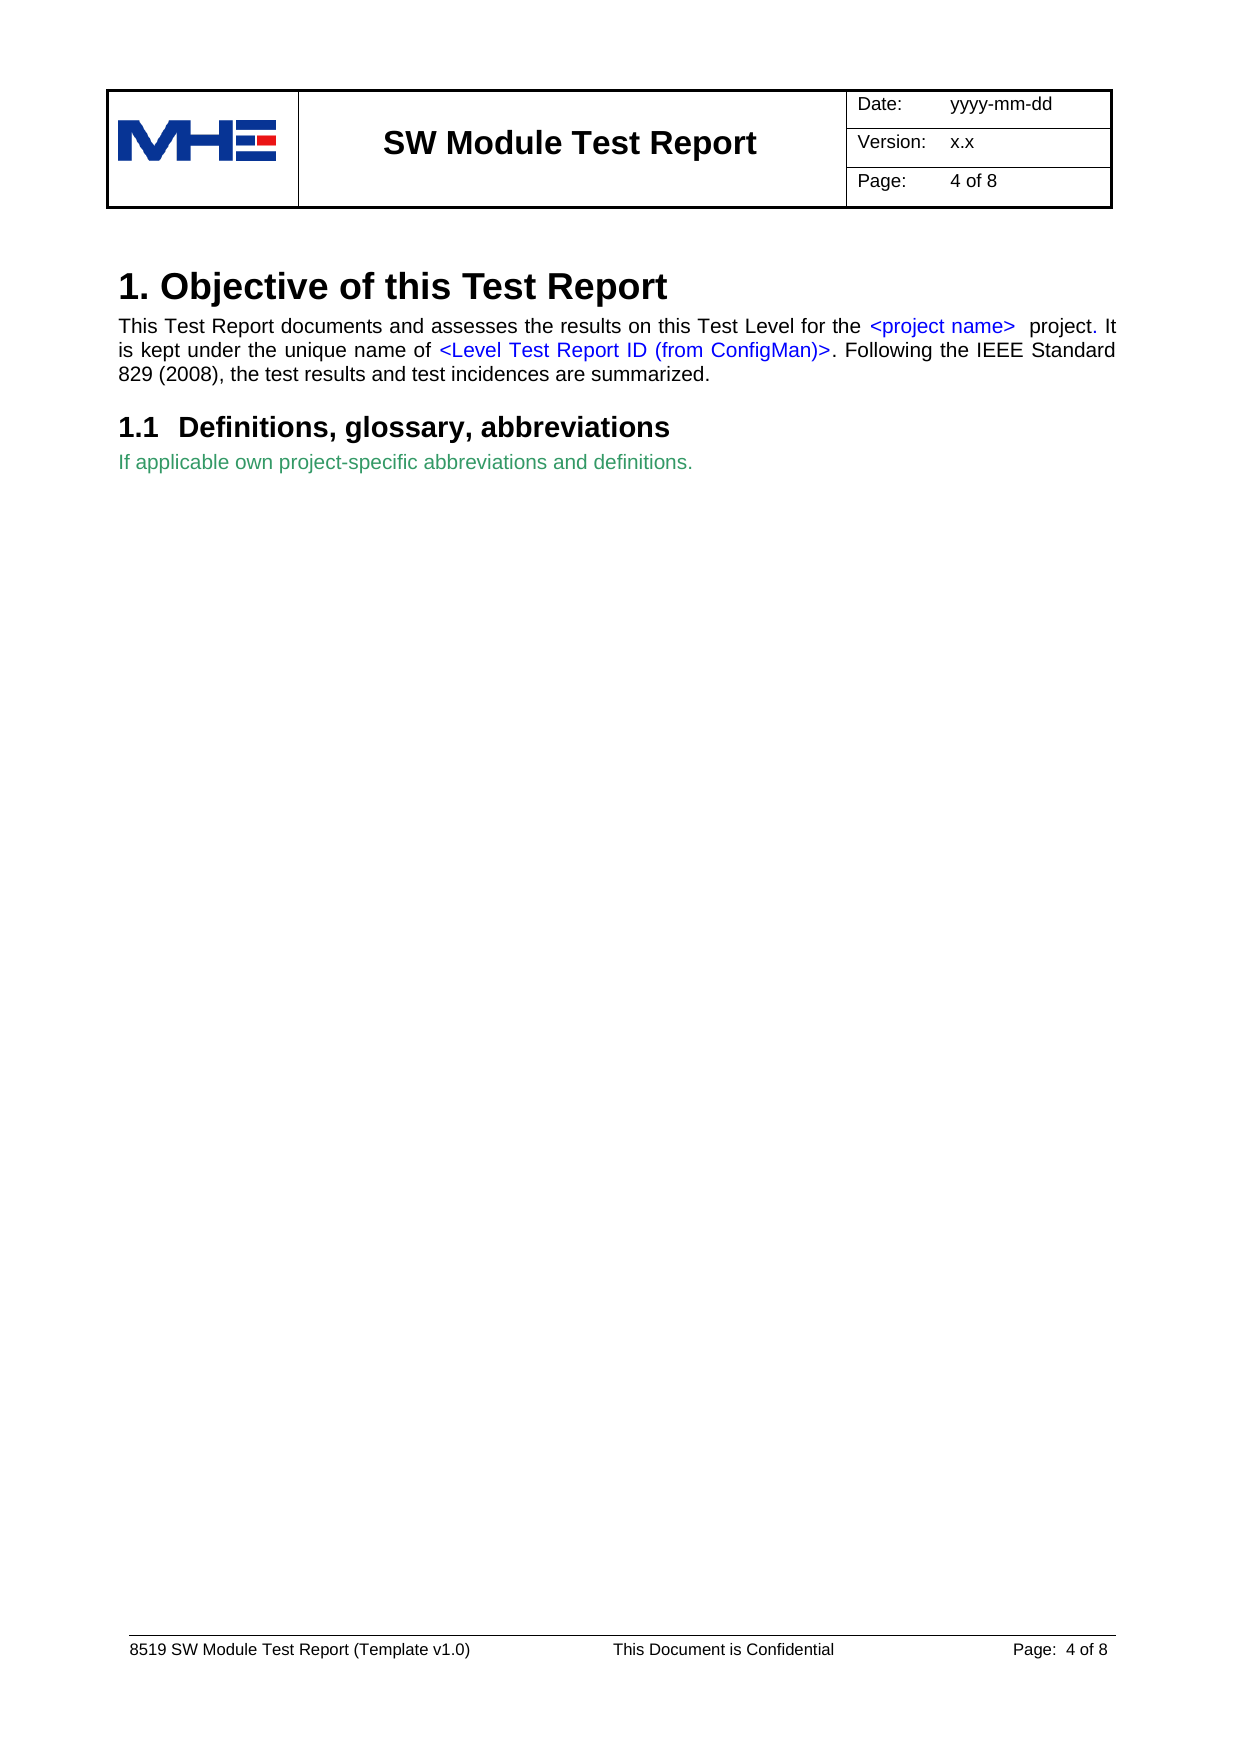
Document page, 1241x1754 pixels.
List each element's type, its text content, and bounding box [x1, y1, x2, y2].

subtitle Objective of this Test Report [118, 264, 1122, 307]
text If applicable own project-specific abbreviations and definitions. [118, 450, 1116, 474]
text This Test Report documents and assesses the results on this Test Level for the <project name> project. It is kept under the unique name of <Level Test Report ID (from ConfigMan)>. Following the IEEE Standard 829 (2008), the test results and test incidences are summarized. [118, 313, 1116, 385]
subtitle Definitions, glossary, abbreviations [118, 410, 1122, 444]
picture [118, 120, 278, 165]
